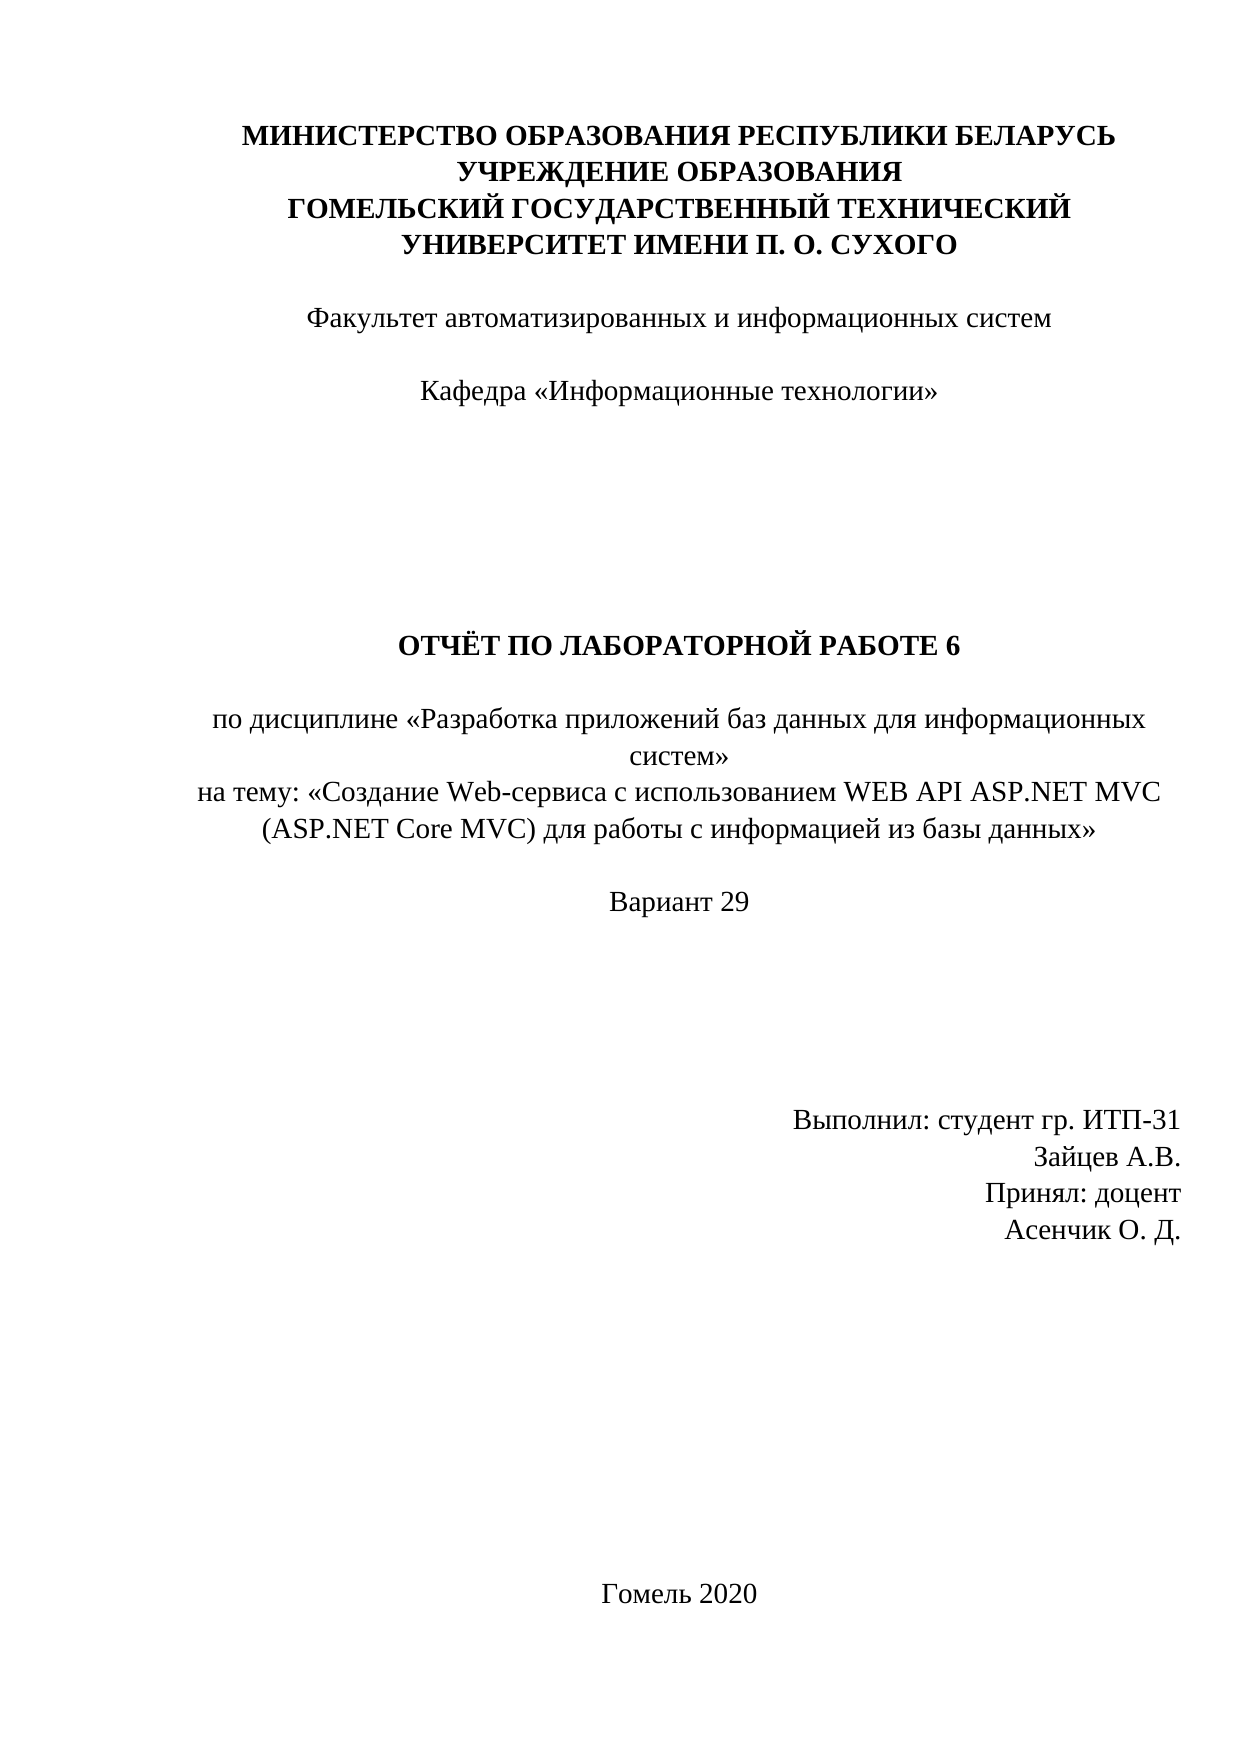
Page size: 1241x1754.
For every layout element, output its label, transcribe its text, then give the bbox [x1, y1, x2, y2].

text Принял: доцент [177, 1175, 1181, 1209]
text Зайцев А.В. [177, 1139, 1181, 1172]
text Выполнил: студент гр. ИТП-31 [177, 1102, 1181, 1136]
text Факультет автоматизированных и информационных систем [177, 300, 1181, 334]
text ОТЧЁТ ПО ЛАБОРАТОРНОЙ РАБОТЕ 6 [177, 628, 1181, 662]
text ГОМЕЛЬСКИЙ ГОСУДАРСТВЕННЫЙ ТЕХНИЧЕСКИЙ УНИВЕРСИТЕТ ИМЕНИ П. О. СУХОГО [177, 191, 1181, 261]
text по дисциплине «Разработка приложений баз данных для информационных систем» [177, 701, 1181, 771]
text Гомель 2020 [177, 1576, 1181, 1610]
text Кафедра «Информационные технологии» [177, 373, 1181, 407]
text Вариант 29 [177, 884, 1181, 917]
text МИНИСТЕРСТВО ОБРАЗОВАНИЯ РЕСПУБЛИКИ БЕЛАРУСЬ [177, 118, 1181, 152]
text Асенчик О. Д. [177, 1212, 1181, 1245]
text на тему: «Создание Web-сервиса с использованием WEB API ASP.NET MVC (ASP.NET Core MVC) для работы с информацией из базы данных» [177, 774, 1181, 844]
text УЧРЕЖДЕНИЕ ОБРАЗОВАНИЯ [177, 154, 1181, 188]
